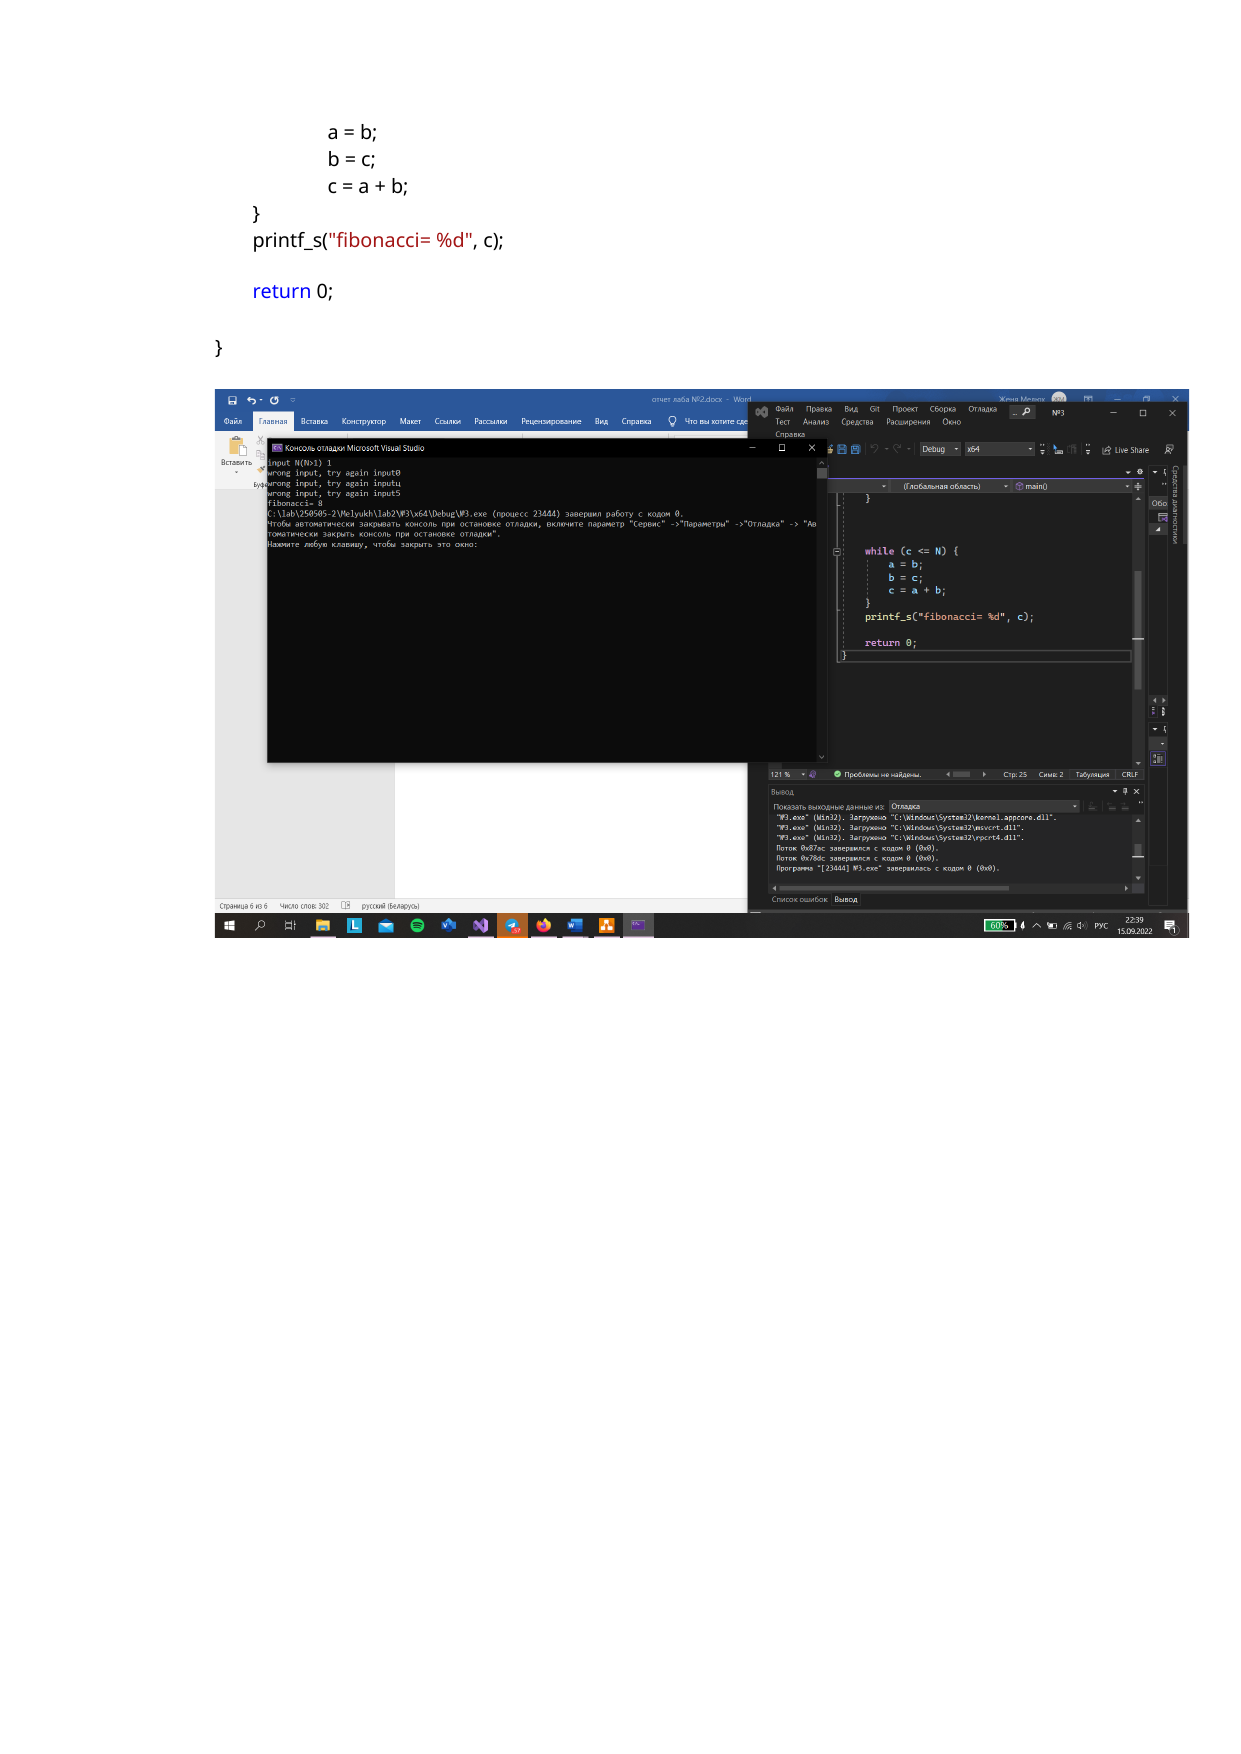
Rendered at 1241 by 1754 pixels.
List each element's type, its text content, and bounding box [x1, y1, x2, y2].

text c = a + b; [177, 172, 1152, 199]
text } [215, 333, 1152, 360]
text return 0; [177, 277, 1152, 304]
text a = b; [177, 118, 1152, 145]
picture [214, 389, 1190, 938]
text printf_s("fibonacci= %d", c); [177, 226, 1152, 253]
text } [177, 199, 1152, 226]
text b = c; [177, 145, 1152, 172]
